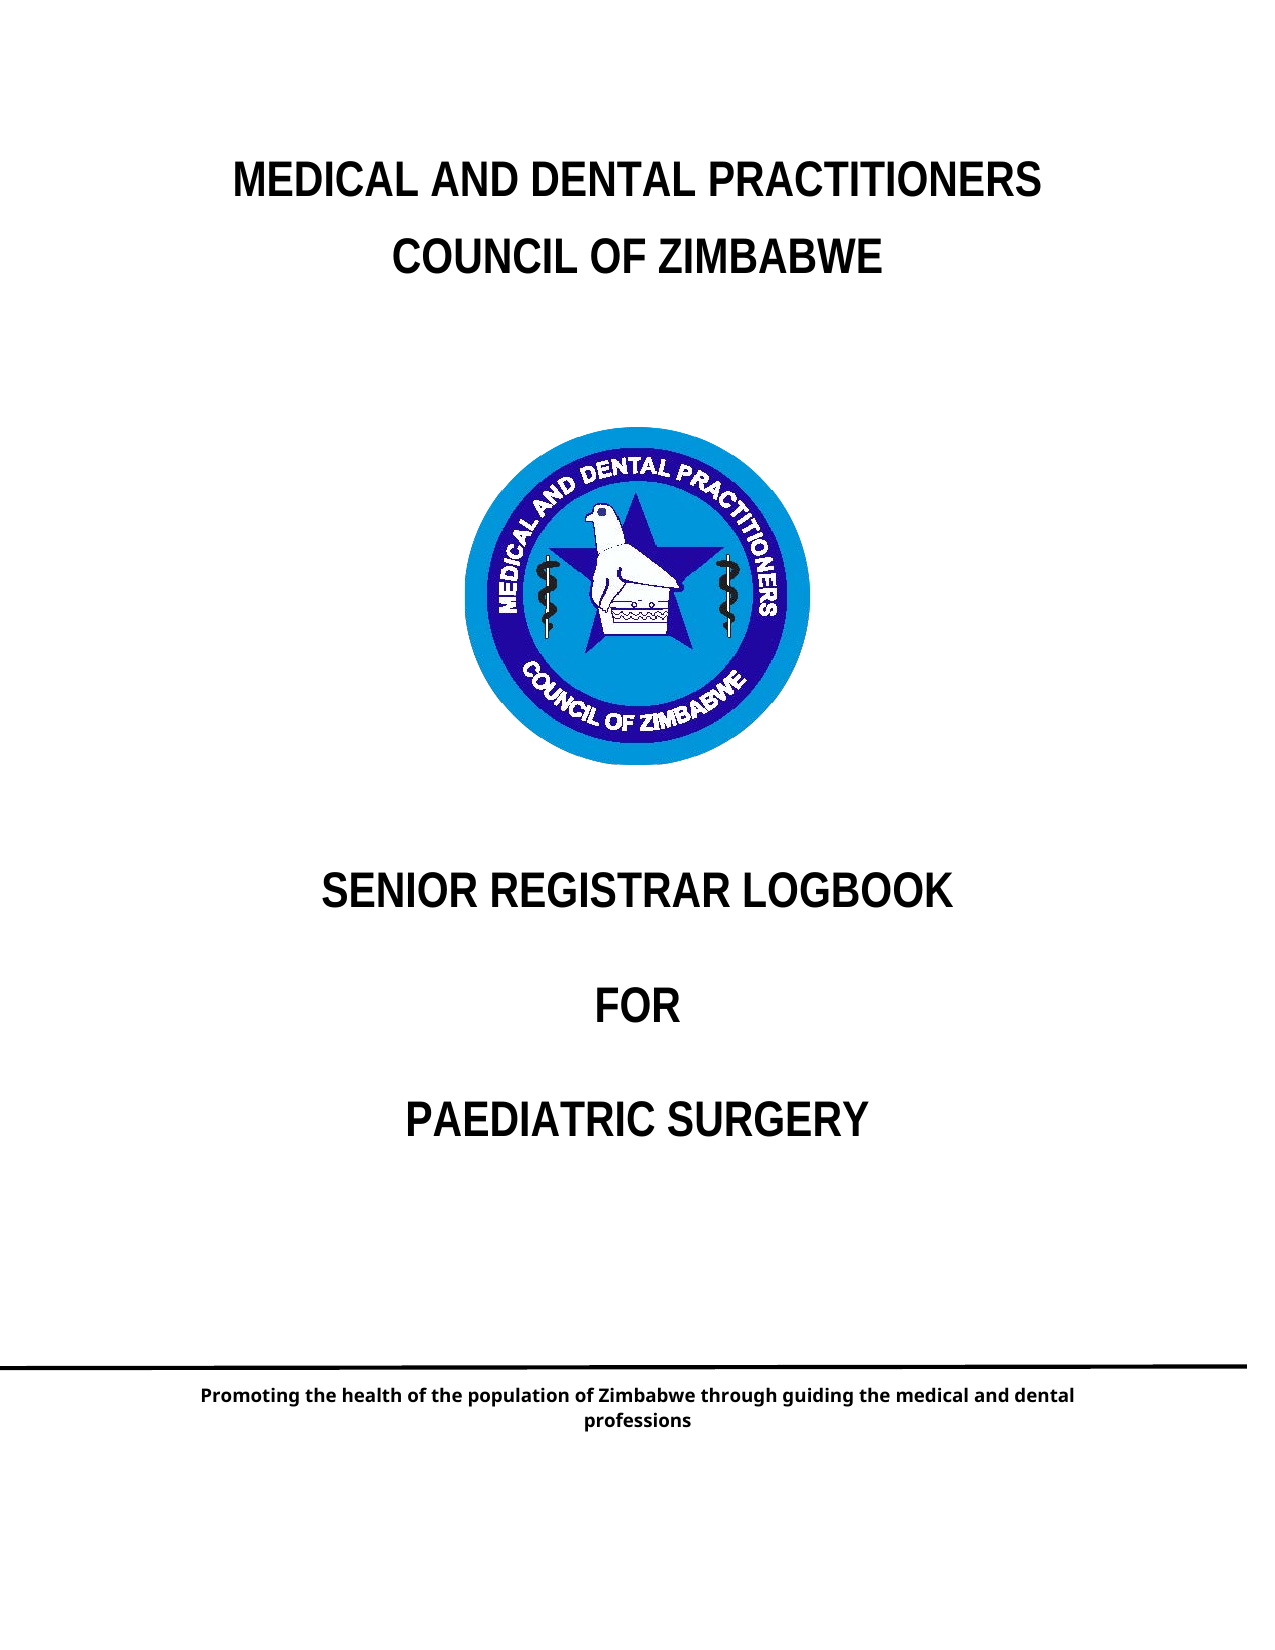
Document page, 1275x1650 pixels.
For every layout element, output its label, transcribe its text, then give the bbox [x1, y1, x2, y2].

text Promoting the health of the population of Zimbabwe through guiding the medical and dental professions [150, 1382, 1125, 1433]
picture [464, 427, 615, 577]
text SENIOR REGISTRAR LOGBOOK [150, 861, 1125, 918]
text COUNCIL OF ZIMBABWE [150, 227, 1125, 284]
picture [464, 614, 608, 765]
text MEDICAL AND DENTAL PRACTITIONERS [150, 150, 1125, 207]
text FOR [150, 975, 1125, 1033]
picture [486, 447, 788, 744]
picture [659, 427, 811, 765]
text PAEDIATRIC SURGERY [150, 1090, 1125, 1147]
